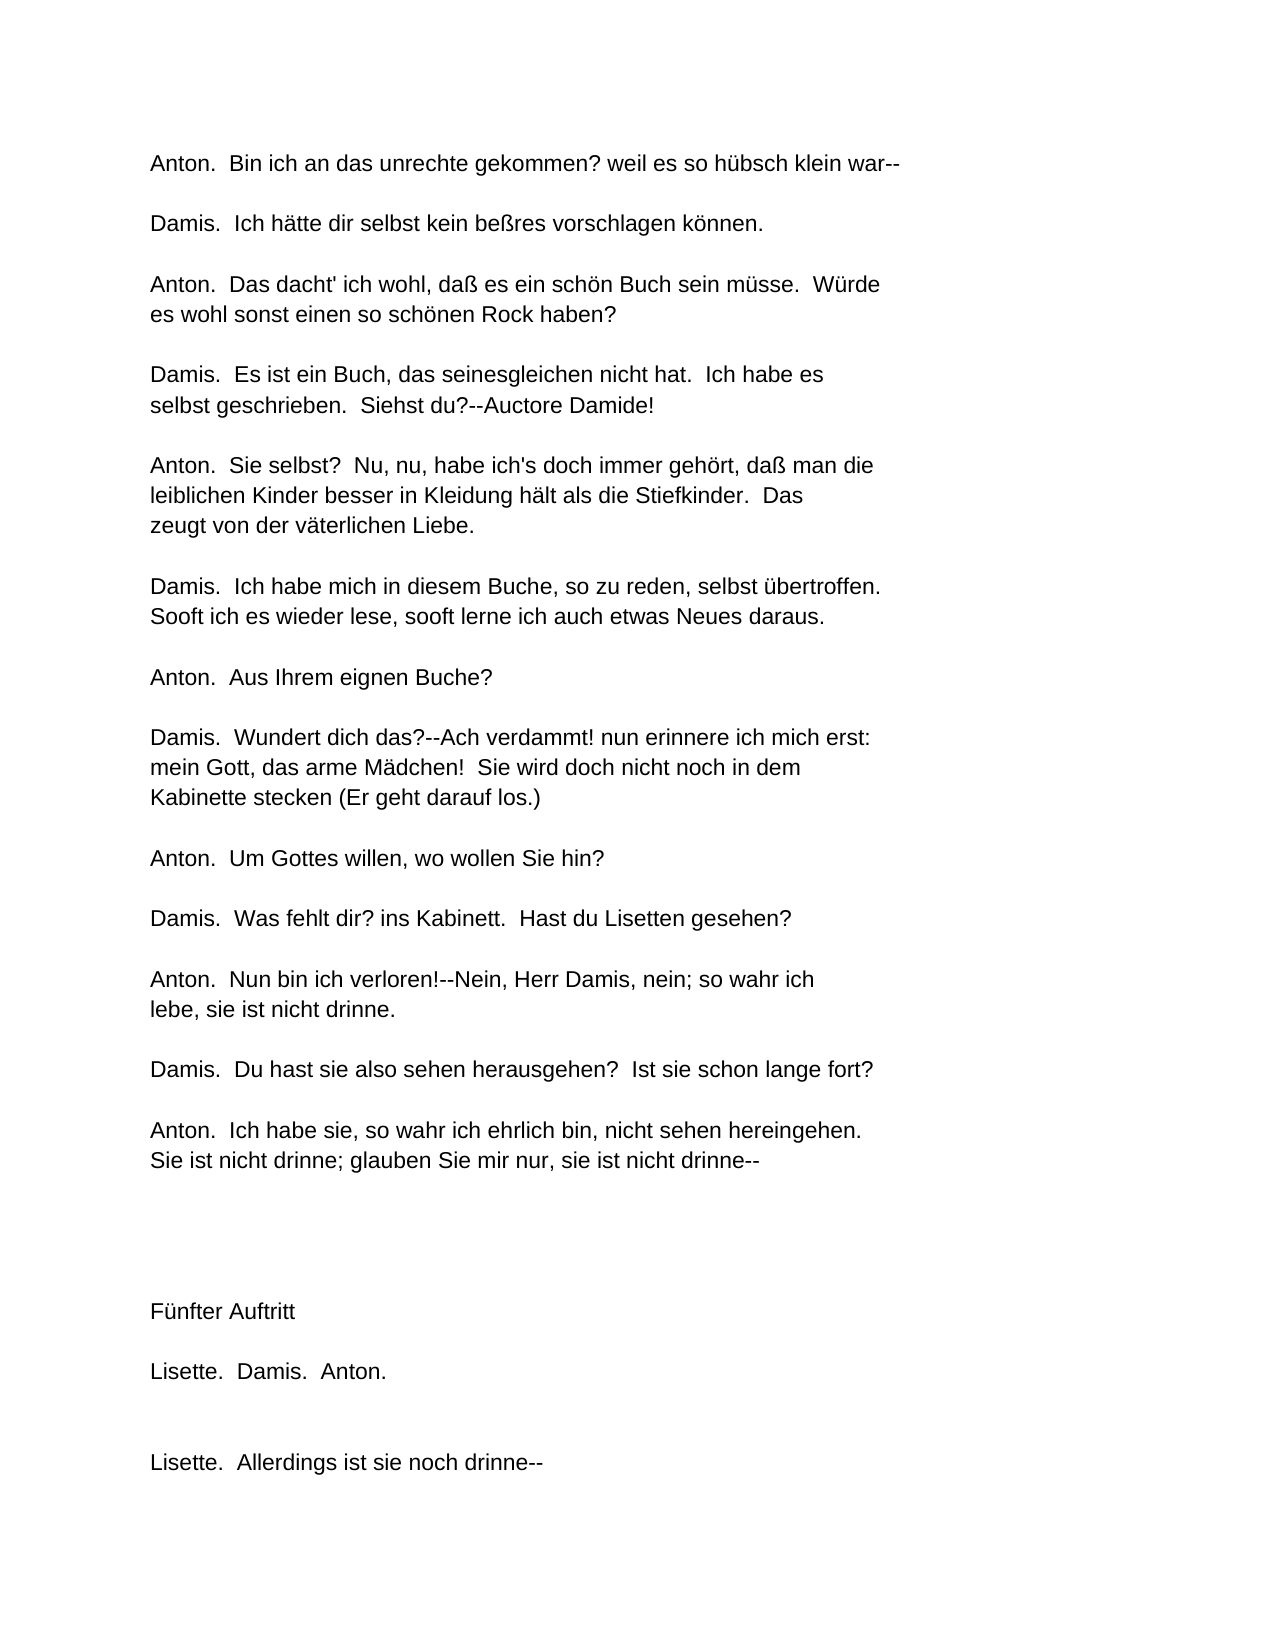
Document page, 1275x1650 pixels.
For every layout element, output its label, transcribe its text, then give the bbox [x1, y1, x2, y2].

text Sooft ich es wieder lese, sooft lerne ich auch etwas Neues daraus. [150, 603, 1125, 629]
text Lisette. Allerdings ist sie noch drinne-- [150, 1449, 1125, 1475]
text Sie ist nicht drinne; glauben Sie mir nur, sie ist nicht drinne-- [150, 1147, 1125, 1173]
text Damis. Ich habe mich in diesem Buche, so zu reden, selbst übertroffen. [150, 573, 1125, 599]
text leiblichen Kinder besser in Kleidung hält als die Stiefkinder. Das [150, 482, 1125, 509]
text Anton. Aus Ihrem eignen Buche? [150, 663, 1125, 690]
text Lisette. Damis. Anton. [150, 1358, 1125, 1385]
text mein Gott, das arme Mädchen! Sie wird doch nicht noch in dem [150, 754, 1125, 781]
text zeugt von der väterlichen Liebe. [150, 512, 1125, 539]
text Anton. Das dacht' ich wohl, daß es ein schön Buch sein müsse. Würde [150, 271, 1125, 297]
text Anton. Ich habe sie, so wahr ich ehrlich bin, nicht sehen hereingehen. [150, 1117, 1125, 1143]
text Damis. Es ist ein Buch, das seinesgleichen nicht hat. Ich habe es [150, 361, 1125, 388]
text Anton. Sie selbst? Nu, nu, habe ich's doch immer gehört, daß man die [150, 452, 1125, 478]
text lebe, sie ist nicht drinne. [150, 996, 1125, 1022]
text Damis. Du hast sie also sehen herausgehen? Ist sie schon lange fort? [150, 1056, 1125, 1083]
text selbst geschrieben. Siehst du?--Auctore Damide! [150, 392, 1125, 418]
text Fünfter Auftritt [150, 1298, 1125, 1324]
text es wohl sonst einen so schönen Rock haben? [150, 301, 1125, 327]
text Anton. Bin ich an das unrechte gekommen? weil es so hübsch klein war-- [150, 150, 1125, 176]
text Damis. Wundert dich das?--Ach verdammt! nun erinnere ich mich erst: [150, 724, 1125, 750]
text Anton. Nun bin ich verloren!--Nein, Herr Damis, nein; so wahr ich [150, 966, 1125, 992]
text Kabinette stecken (Er geht darauf los.) [150, 784, 1125, 811]
text Damis. Was fehlt dir? ins Kabinett. Hast du Lisetten gesehen? [150, 905, 1125, 932]
text Damis. Ich hätte dir selbst kein beßres vorschlagen können. [150, 210, 1125, 237]
text Anton. Um Gottes willen, wo wollen Sie hin? [150, 845, 1125, 871]
